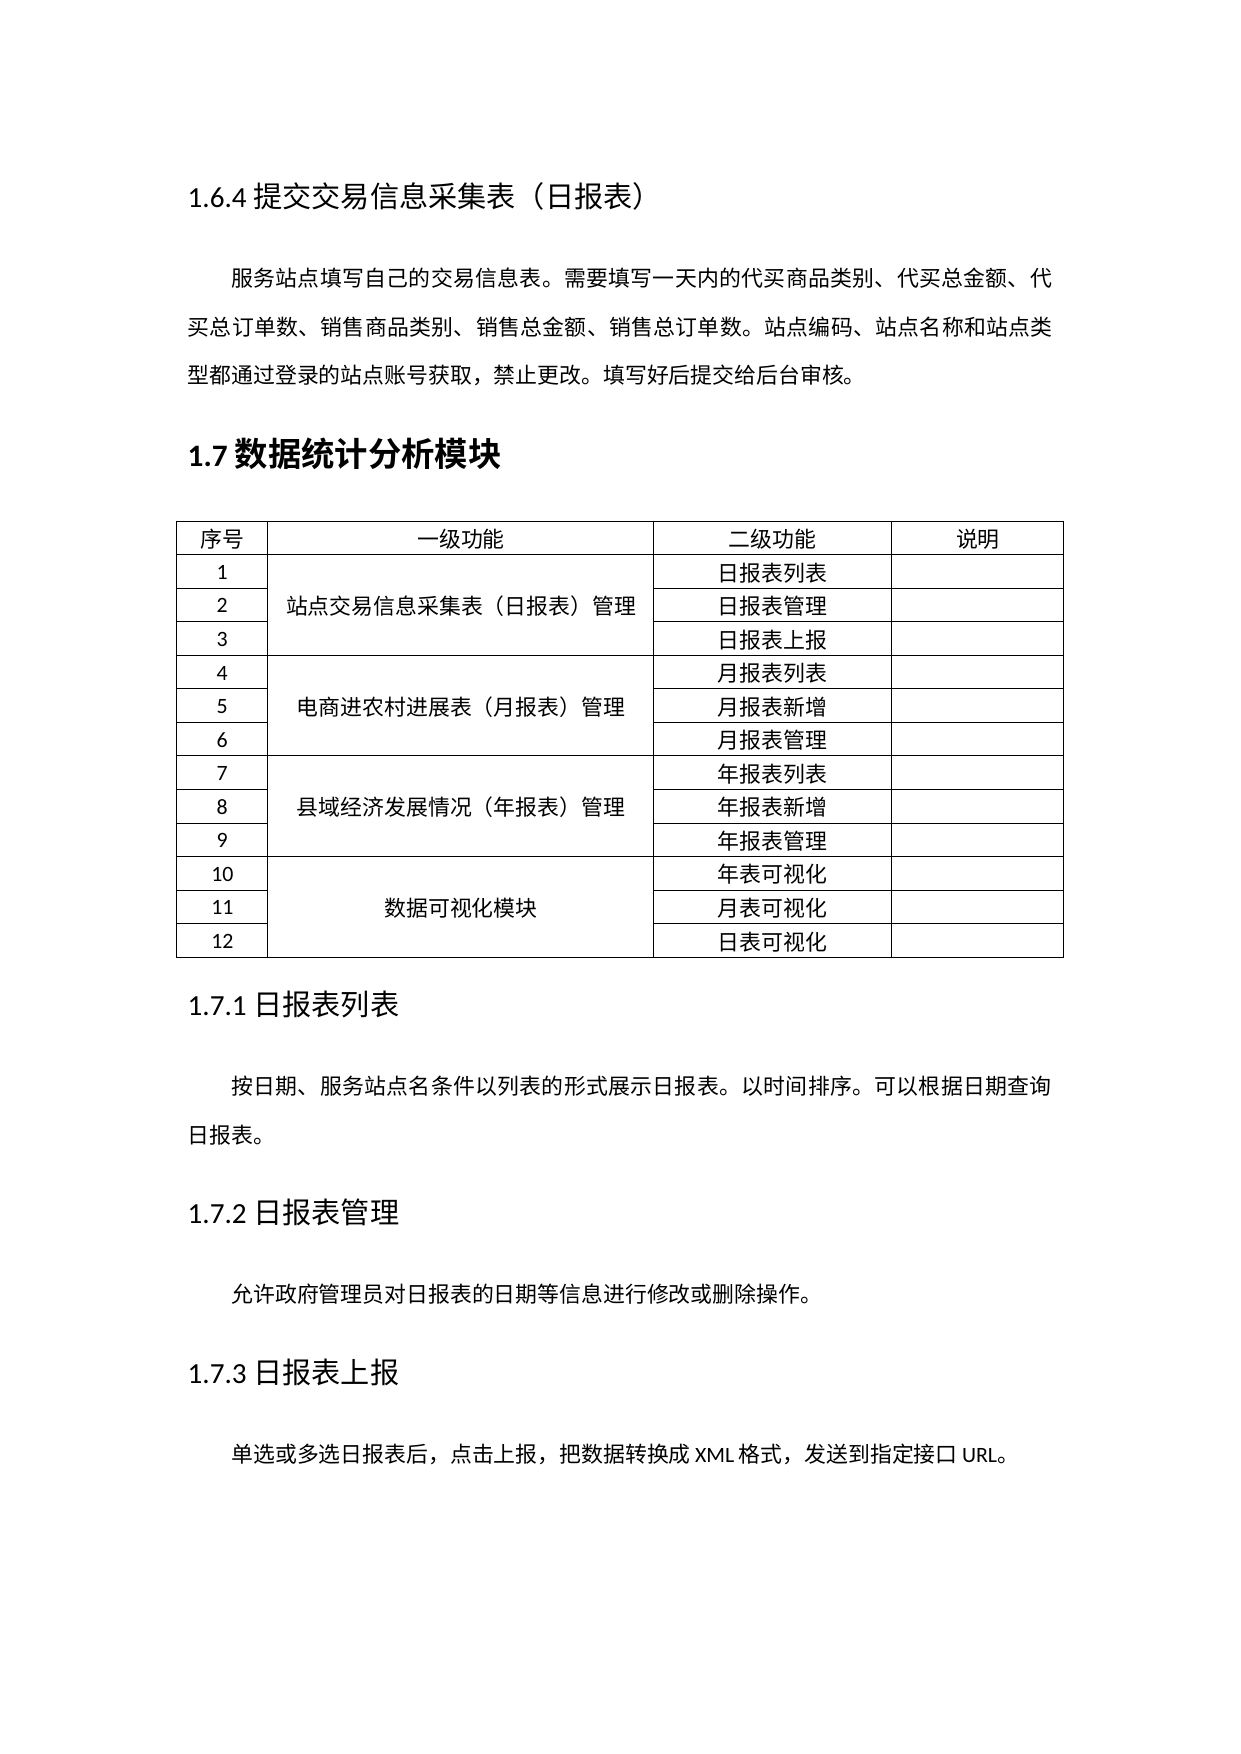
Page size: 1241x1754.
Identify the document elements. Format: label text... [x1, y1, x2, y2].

table_cell 县域经济发展情况（年报表）管理 [268, 756, 653, 856]
table_cell [892, 689, 1063, 722]
table_cell 月报表新增 [654, 689, 891, 722]
table_cell 日表可视化 [654, 924, 891, 957]
table_cell 月报表管理 [654, 723, 891, 755]
table_cell 9 [177, 824, 267, 856]
table_cell 年表可视化 [654, 857, 891, 889]
table_cell 数据可视化模块 [268, 857, 653, 957]
text 日报表上报 [187, 1338, 1053, 1403]
table_cell 6 [177, 723, 267, 755]
text 日报表管理 [187, 1178, 1053, 1243]
table_cell 日报表列表 [654, 555, 891, 588]
table_cell [892, 924, 1063, 957]
table_cell 7 [177, 756, 267, 789]
table_cell 站点交易信息采集表（日报表）管理 [268, 555, 653, 655]
table_cell [892, 824, 1063, 856]
table_cell 8 [177, 790, 267, 822]
table_cell 月报表列表 [654, 656, 891, 688]
table_cell [892, 723, 1063, 755]
table_cell [892, 622, 1063, 655]
table_cell [892, 589, 1063, 621]
text 日报表列表 [187, 970, 1053, 1035]
table_cell [892, 656, 1063, 688]
text 提交交易信息采集表（日报表） [187, 162, 1053, 227]
table_cell 月表可视化 [654, 891, 891, 923]
table_cell [892, 857, 1063, 889]
table_cell 2 [177, 589, 267, 621]
text 服务站点填写自己的交易信息表。需要填写一天内的代买商品类别、代买总金额、代买总订单数、销售商品类别、销售总金额、销售总订单数。站点编码、站点名称和站点类型都通过登录的站点账号获取，禁止更改。填写好后提交给后台审核。 [187, 261, 1053, 391]
table_cell 年报表列表 [654, 756, 891, 789]
table_cell 电商进农村进展表（月报表）管理 [268, 656, 653, 755]
table_cell [892, 555, 1063, 588]
table_cell 日报表管理 [654, 589, 891, 621]
table_cell 11 [177, 891, 267, 923]
table_header 说明 [892, 522, 1063, 554]
table_cell [892, 891, 1063, 923]
table_cell 4 [177, 656, 267, 688]
table_cell 5 [177, 689, 267, 722]
table_cell [892, 756, 1063, 789]
table_cell 3 [177, 622, 267, 655]
table_cell 12 [177, 924, 267, 957]
text 允许政府管理员对日报表的日期等信息进行修改或删除操作。 [187, 1277, 1053, 1309]
text 单选或多选日报表后，点击上报，把数据转换成XML格式，发送到指定接口URL。 [187, 1436, 1053, 1469]
table_cell 年报表新增 [654, 790, 891, 822]
table_header 二级功能 [654, 522, 891, 554]
table_header 一级功能 [268, 522, 653, 554]
table_cell 年报表管理 [654, 824, 891, 856]
text 按日期、服务站点名条件以列表的形式展示日报表。以时间排序。可以根据日期查询日报表。 [187, 1069, 1053, 1150]
table_cell [892, 790, 1063, 822]
table_cell 10 [177, 857, 267, 889]
table_cell 1 [177, 555, 267, 588]
text 数据统计分析模块 [187, 419, 1053, 484]
table_cell 日报表上报 [654, 622, 891, 655]
table_header 序号 [177, 522, 267, 554]
